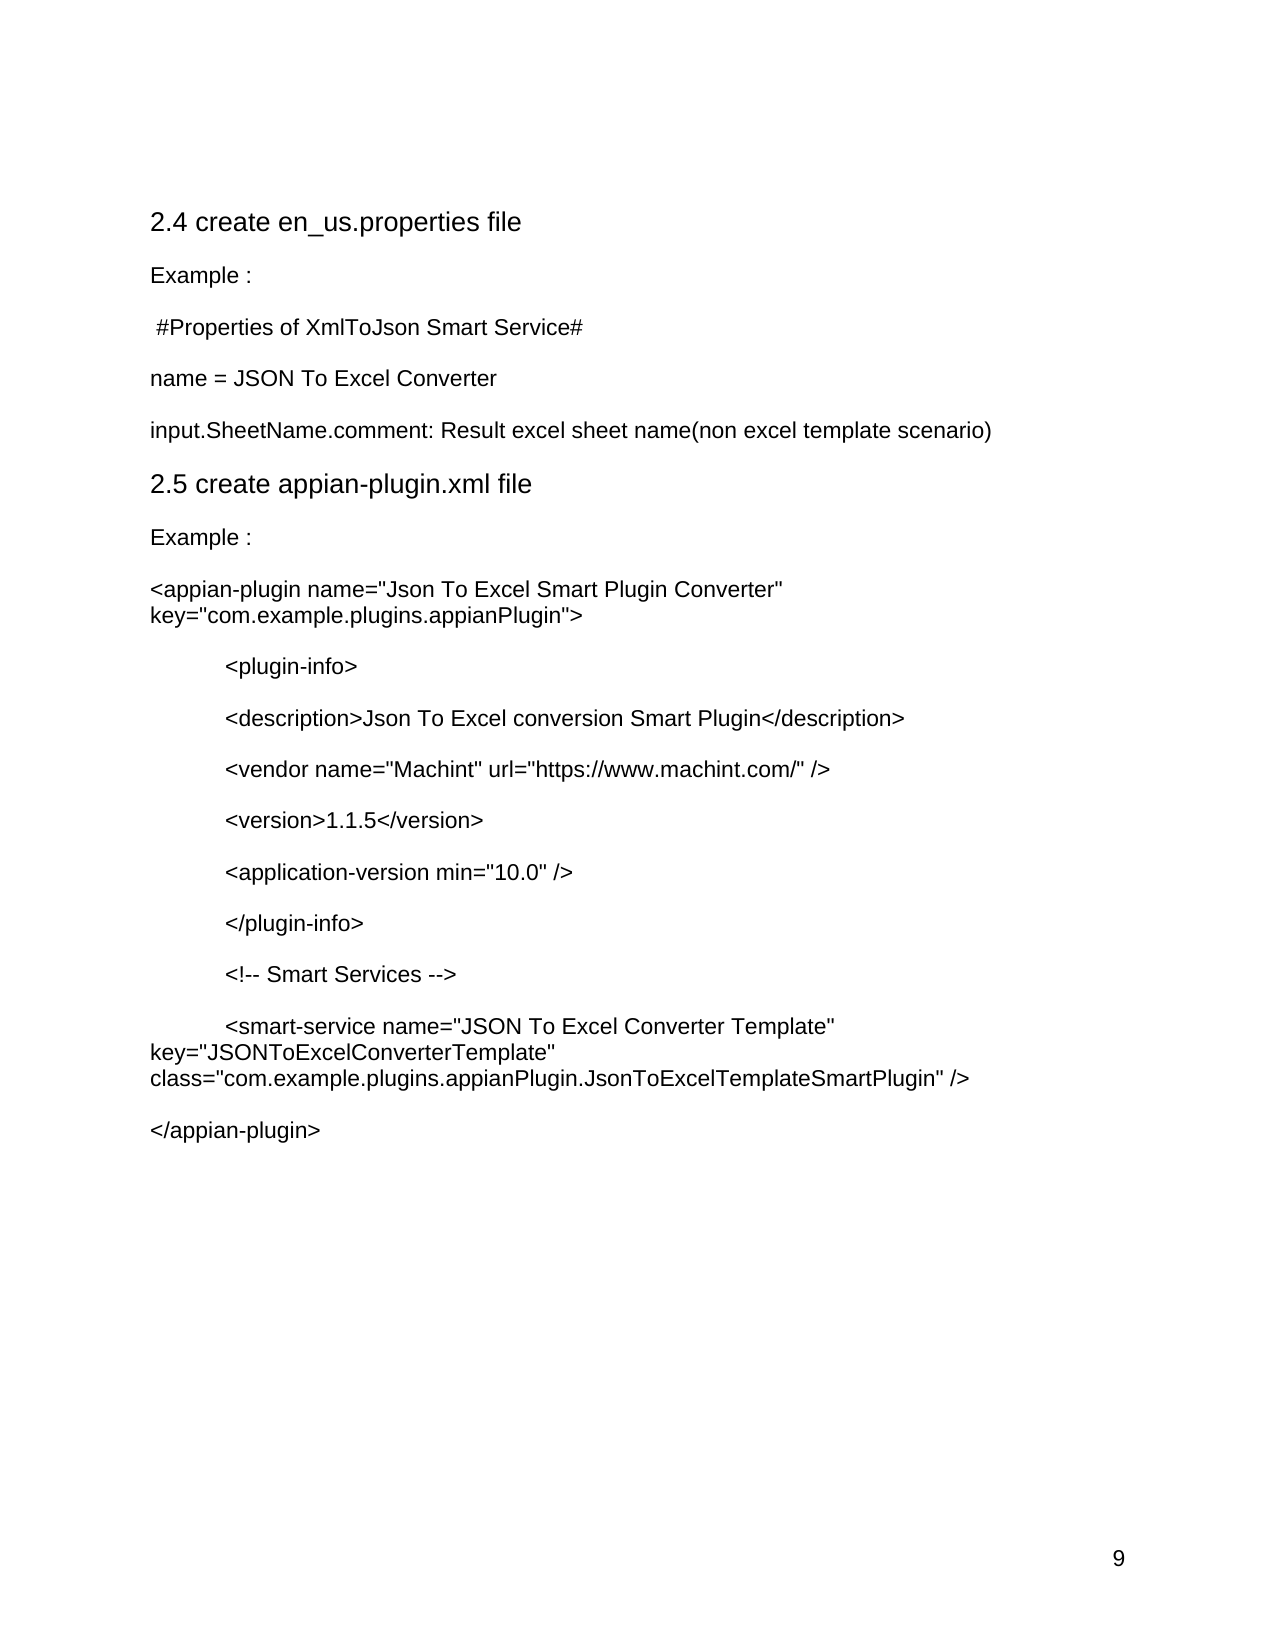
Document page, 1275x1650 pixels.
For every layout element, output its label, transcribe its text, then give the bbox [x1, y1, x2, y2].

text <!-- Smart Services --> [150, 961, 1125, 988]
subtitle 2.4 create en_us.properties file [150, 206, 1125, 237]
text <smart-service name="JSON To Excel Converter Template" key="JSONToExcelConverterTemplate" class="com.example.plugins.appianPlugin.JsonToExcelTemplateSmartPlugin" /> [150, 1013, 1125, 1092]
text input.SheetName.comment: Result excel sheet name(non excel template scenario) [150, 417, 1125, 443]
text <vendor name="Machint" url="https://www.machint.com/" /> [150, 756, 1125, 782]
text <description>Json To Excel conversion Smart Plugin</description> [150, 704, 1125, 731]
text <appian-plugin name="Json To Excel Smart Plugin Converter" key="com.example.plugins.appianPlugin"> [150, 576, 1125, 628]
text Example : [150, 524, 1125, 551]
text <application-version min="10.0" /> [150, 859, 1125, 885]
text Example : [150, 262, 1125, 289]
text #Properties of XmlToJson Smart Service# [150, 314, 1125, 340]
text </appian-plugin> [150, 1117, 1125, 1143]
text </plugin-info> [150, 910, 1125, 936]
text name = JSON To Excel Converter [150, 365, 1125, 392]
subtitle 2.5 create appian-plugin.xml file [150, 468, 1125, 499]
text <version>1.1.5</version> [150, 807, 1125, 834]
text <plugin-info> [150, 653, 1125, 679]
